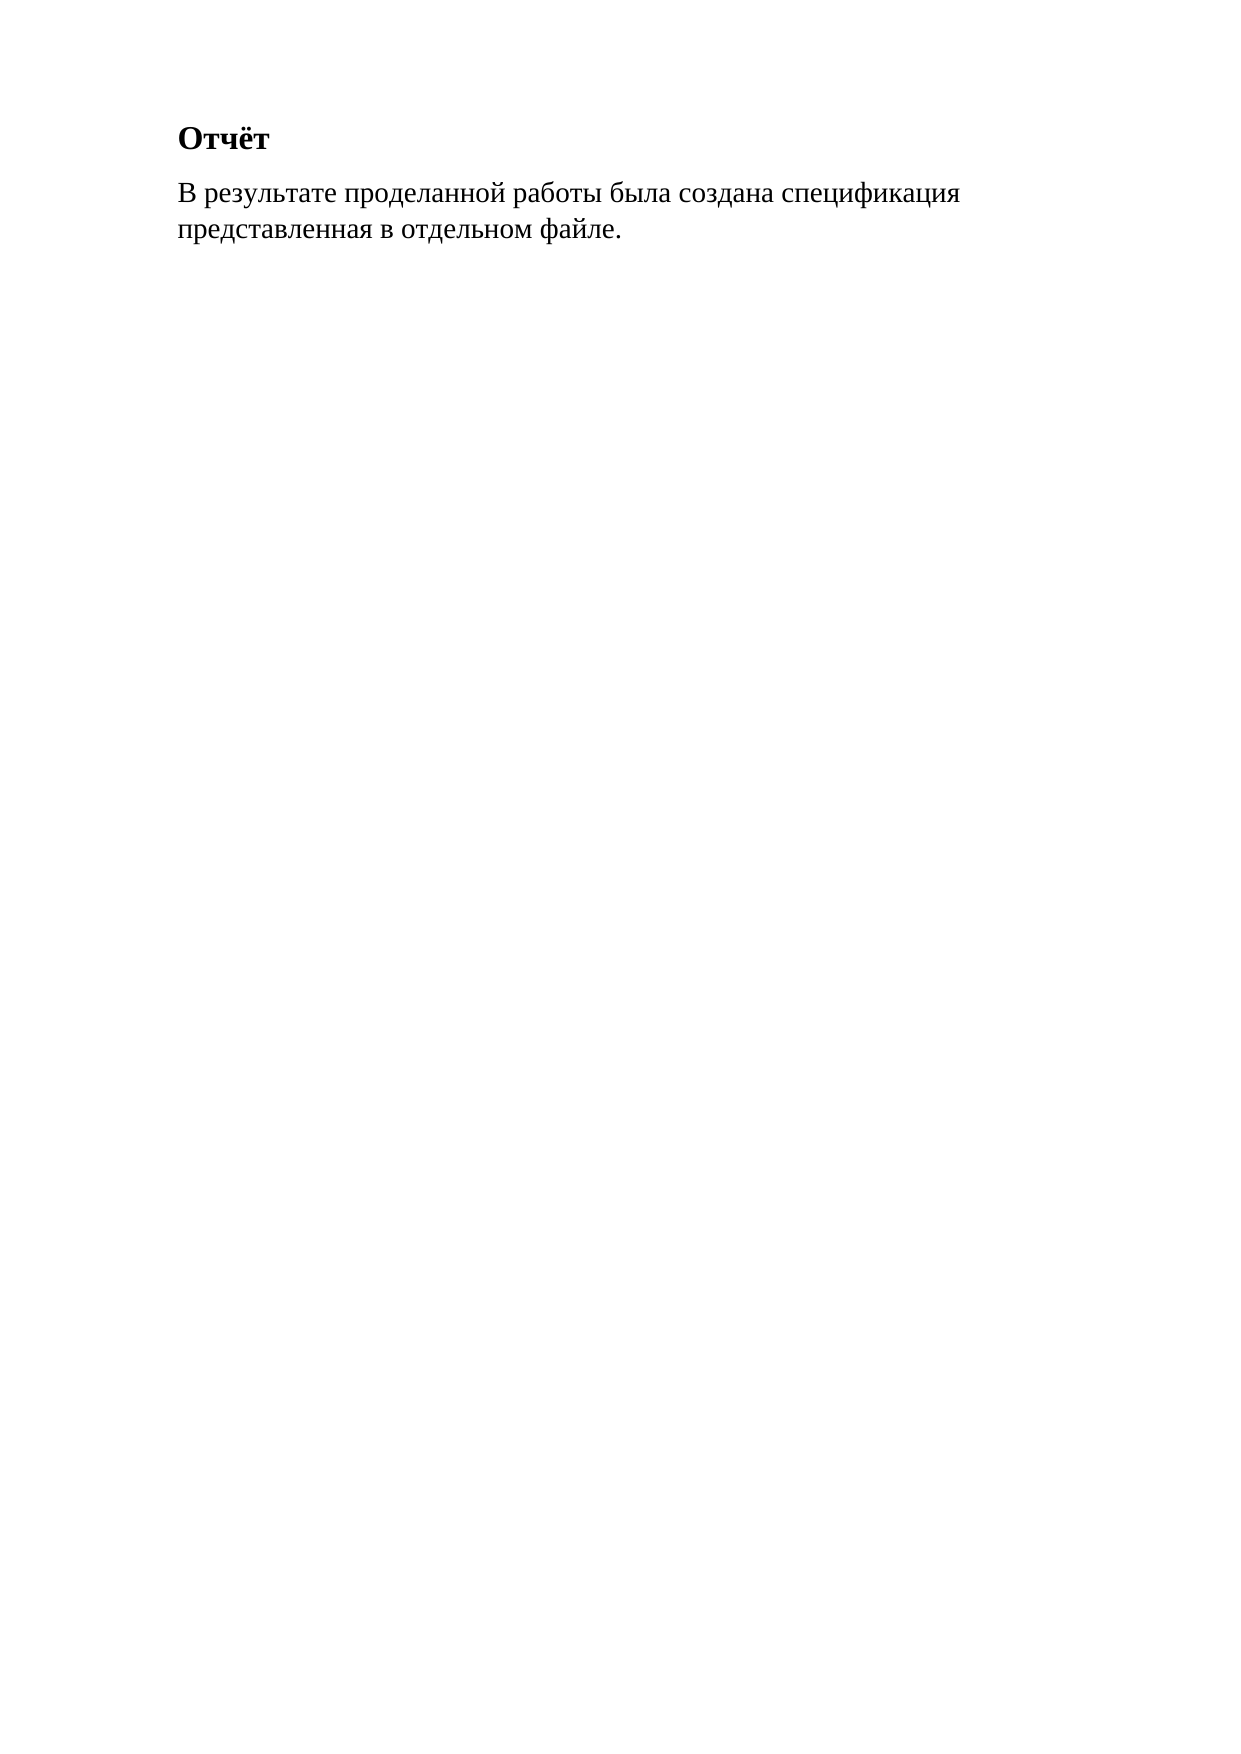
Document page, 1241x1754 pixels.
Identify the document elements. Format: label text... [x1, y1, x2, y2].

text Отчёт [177, 118, 1152, 156]
text В результате проделанной работы была создана спецификация представленная в отдельном файле. [177, 175, 1152, 244]
